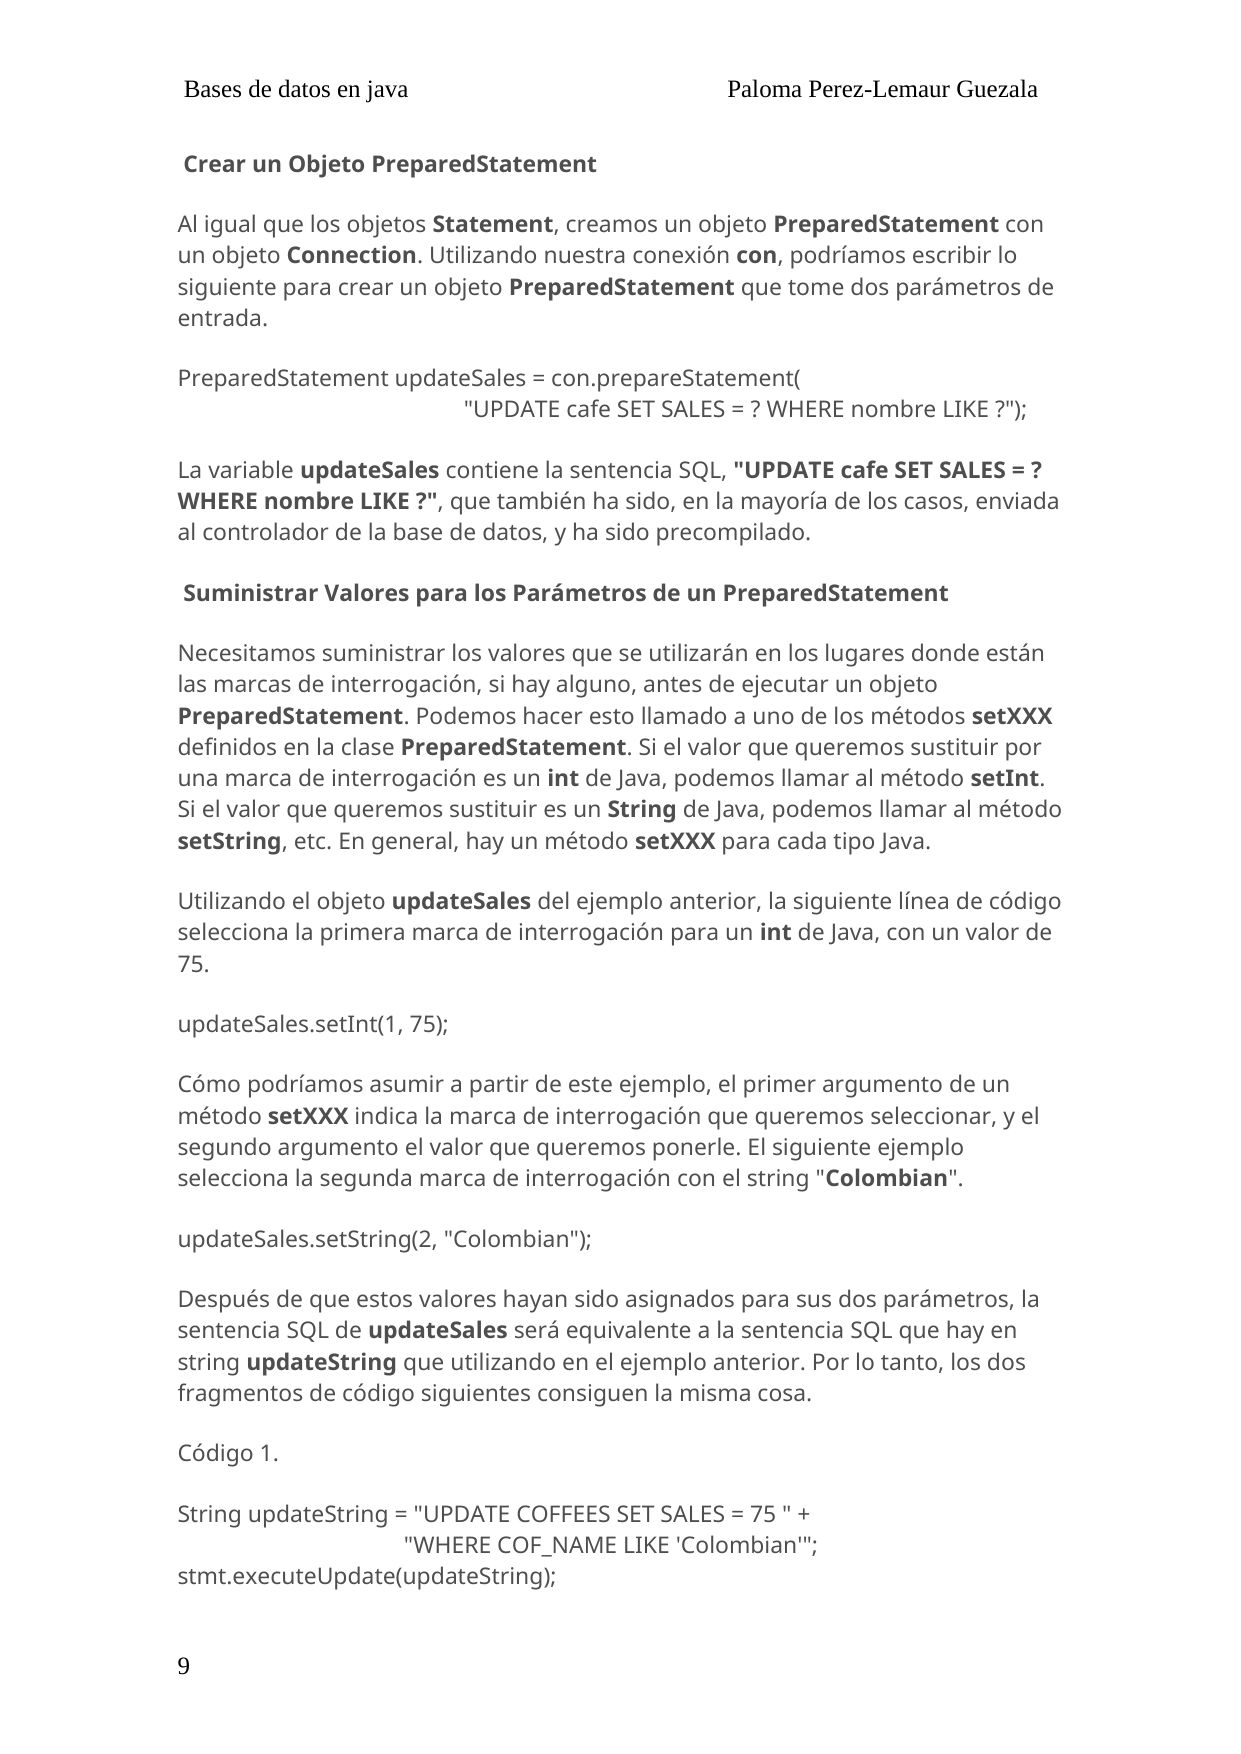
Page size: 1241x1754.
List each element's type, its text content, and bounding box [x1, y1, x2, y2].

text updateSales.setInt(1, 75); [177, 1008, 1063, 1039]
subtitle Suministrar Valores para los Parámetros de un PreparedStatement [177, 577, 1063, 608]
text PreparedStatement updateSales = con.prepareStatement( [177, 362, 1063, 393]
text "WHERE COF_NAME LIKE 'Colombian'"; [177, 1529, 1063, 1560]
text stmt.executeUpdate(updateString); [177, 1560, 1063, 1591]
text Necesitamos suministrar los valores que se utilizarán en los lugares donde están las marcas de interrogación, si hay alguno, antes de ejecutar un objeto PreparedStatement. Podemos hacer esto llamado a uno de los métodos setXXX definidos en la clase PreparedStatement. Si el valor que queremos sustituir por una marca de interrogación es un int de Java, podemos llamar al método setInt. Si el valor que queremos sustituir es un String de Java, podemos llamar al método setString, etc. En general, hay un método setXXX para cada tipo Java. [177, 637, 1063, 856]
text Utilizando el objeto updateSales del ejemplo anterior, la siguiente línea de código selecciona la primera marca de interrogación para un int de Java, con un valor de 75. [177, 885, 1063, 979]
text Cómo podríamos asumir a partir de este ejemplo, el primer argumento de un método setXXX indica la marca de interrogación que queremos seleccionar, y el segundo argumento el valor que queremos ponerle. El siguiente ejemplo selecciona la segunda marca de interrogación con el string "Colombian". [177, 1068, 1063, 1193]
text "UPDATE cafe SET SALES = ? WHERE nombre LIKE ?"); [177, 393, 1063, 425]
text String updateString = "UPDATE COFFEES SET SALES = + [177, 1498, 1063, 1529]
text Al igual que los objetos Statement, creamos un objeto PreparedStatement con un objeto Connection. Utilizando nuestra conexión con, podríamos escribir lo siguiente para crear un objeto PreparedStatement que tome dos parámetros de entrada. [177, 208, 1063, 333]
text updateSales.setString(2, "Colombian"); [177, 1223, 1063, 1254]
subtitle Crear un Objeto PreparedStatement [177, 148, 1063, 179]
text La variable updateSales contiene la sentencia SQL, "UPDATE cafe SET SALES = ? WHERE nombre LIKE ?", que también ha sido, en la mayoría de los casos, enviada al controlador de la base de datos, y ha sido precompilado. [177, 454, 1063, 548]
text Después de que estos valores hayan sido asignados para sus dos parámetros, la sentencia SQL de updateSales será equivalente a la sentencia SQL que hay en string updateString que utilizando en el ejemplo anterior. Por lo tanto, los dos fragmentos de código siguientes consiguen la misma cosa. [177, 1283, 1063, 1408]
text Código 1. [177, 1437, 1063, 1468]
